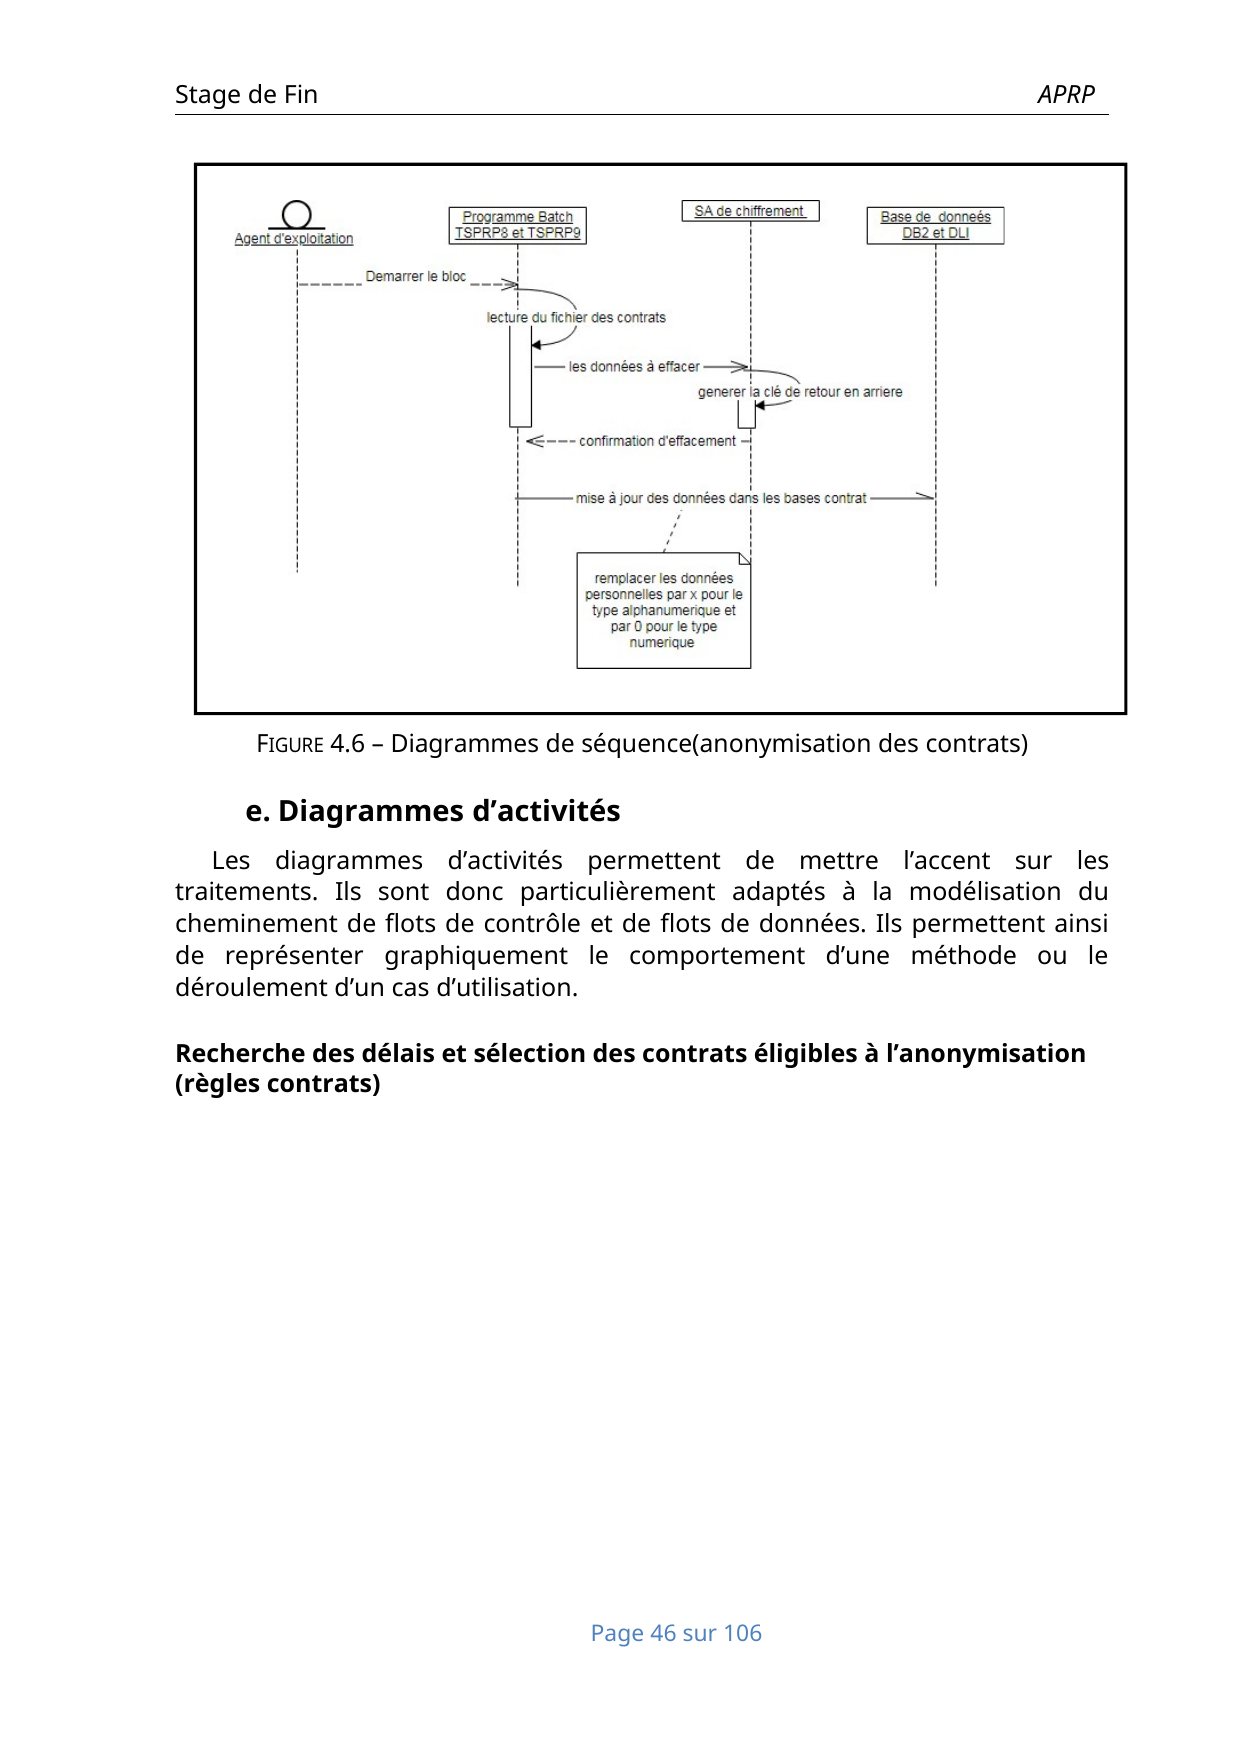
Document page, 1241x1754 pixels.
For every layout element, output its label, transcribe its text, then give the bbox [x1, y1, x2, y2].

picture [234, 200, 1005, 669]
subtitle Diagrammes d’activités [245, 791, 1219, 830]
text Figure 4.6 – Diagrammes de séquence(anonymisation des contrats) [140, 725, 1144, 759]
text Les diagrammes d’activités permettent de mettre l’accent sur les traitements. Ils sont donc particulièrement adaptés à la modélisation du cheminement de flots de contrôle et de flots de données. Ils permettent ainsi de représenter graphiquement le comportement d’une méthode ou le déroulement d’un cas d’utilisation. [175, 844, 1109, 1003]
subtitle Recherche des délais et sélection des contrats éligibles à l’anonymisation (règles contrats) [175, 1037, 1116, 1100]
